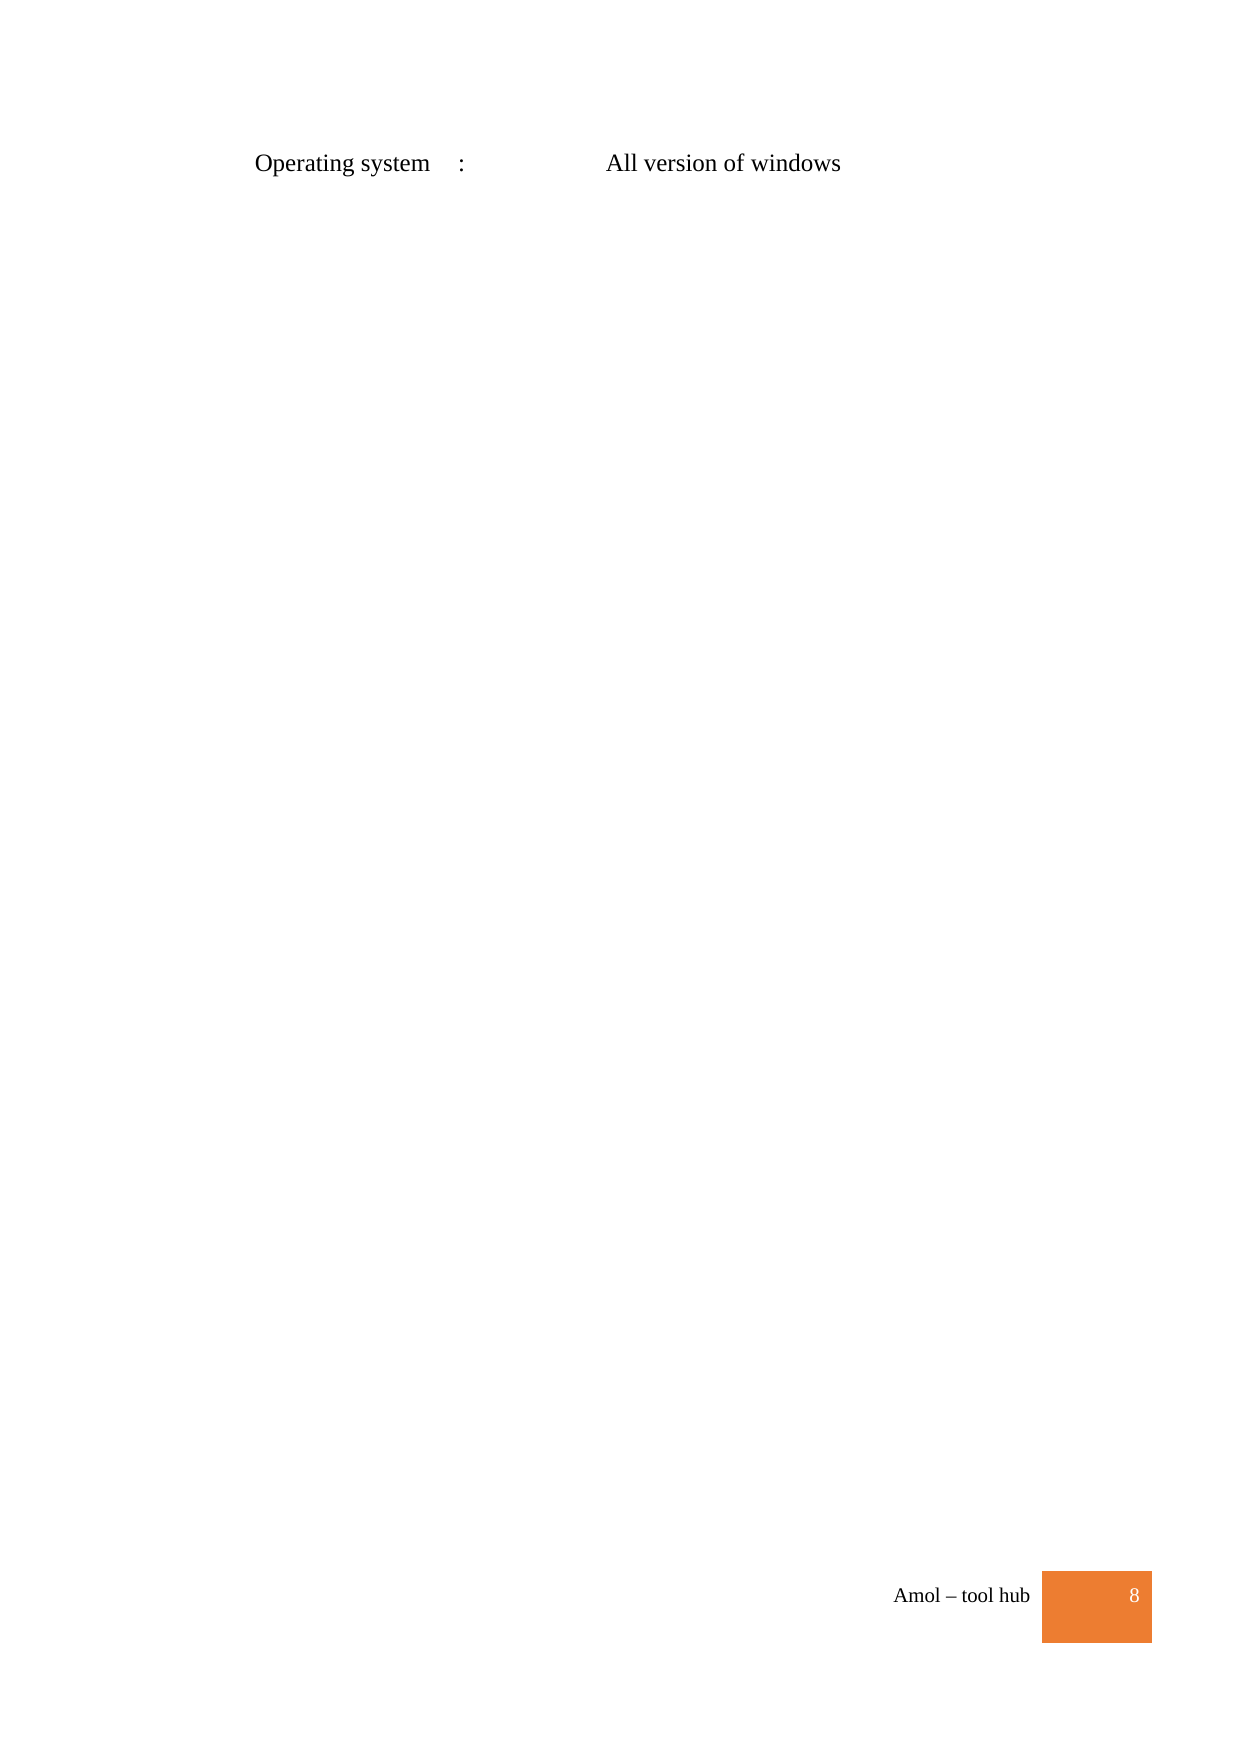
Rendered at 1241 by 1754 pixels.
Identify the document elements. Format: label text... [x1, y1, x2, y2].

text Operating system : All version of windows [254, 148, 1152, 176]
